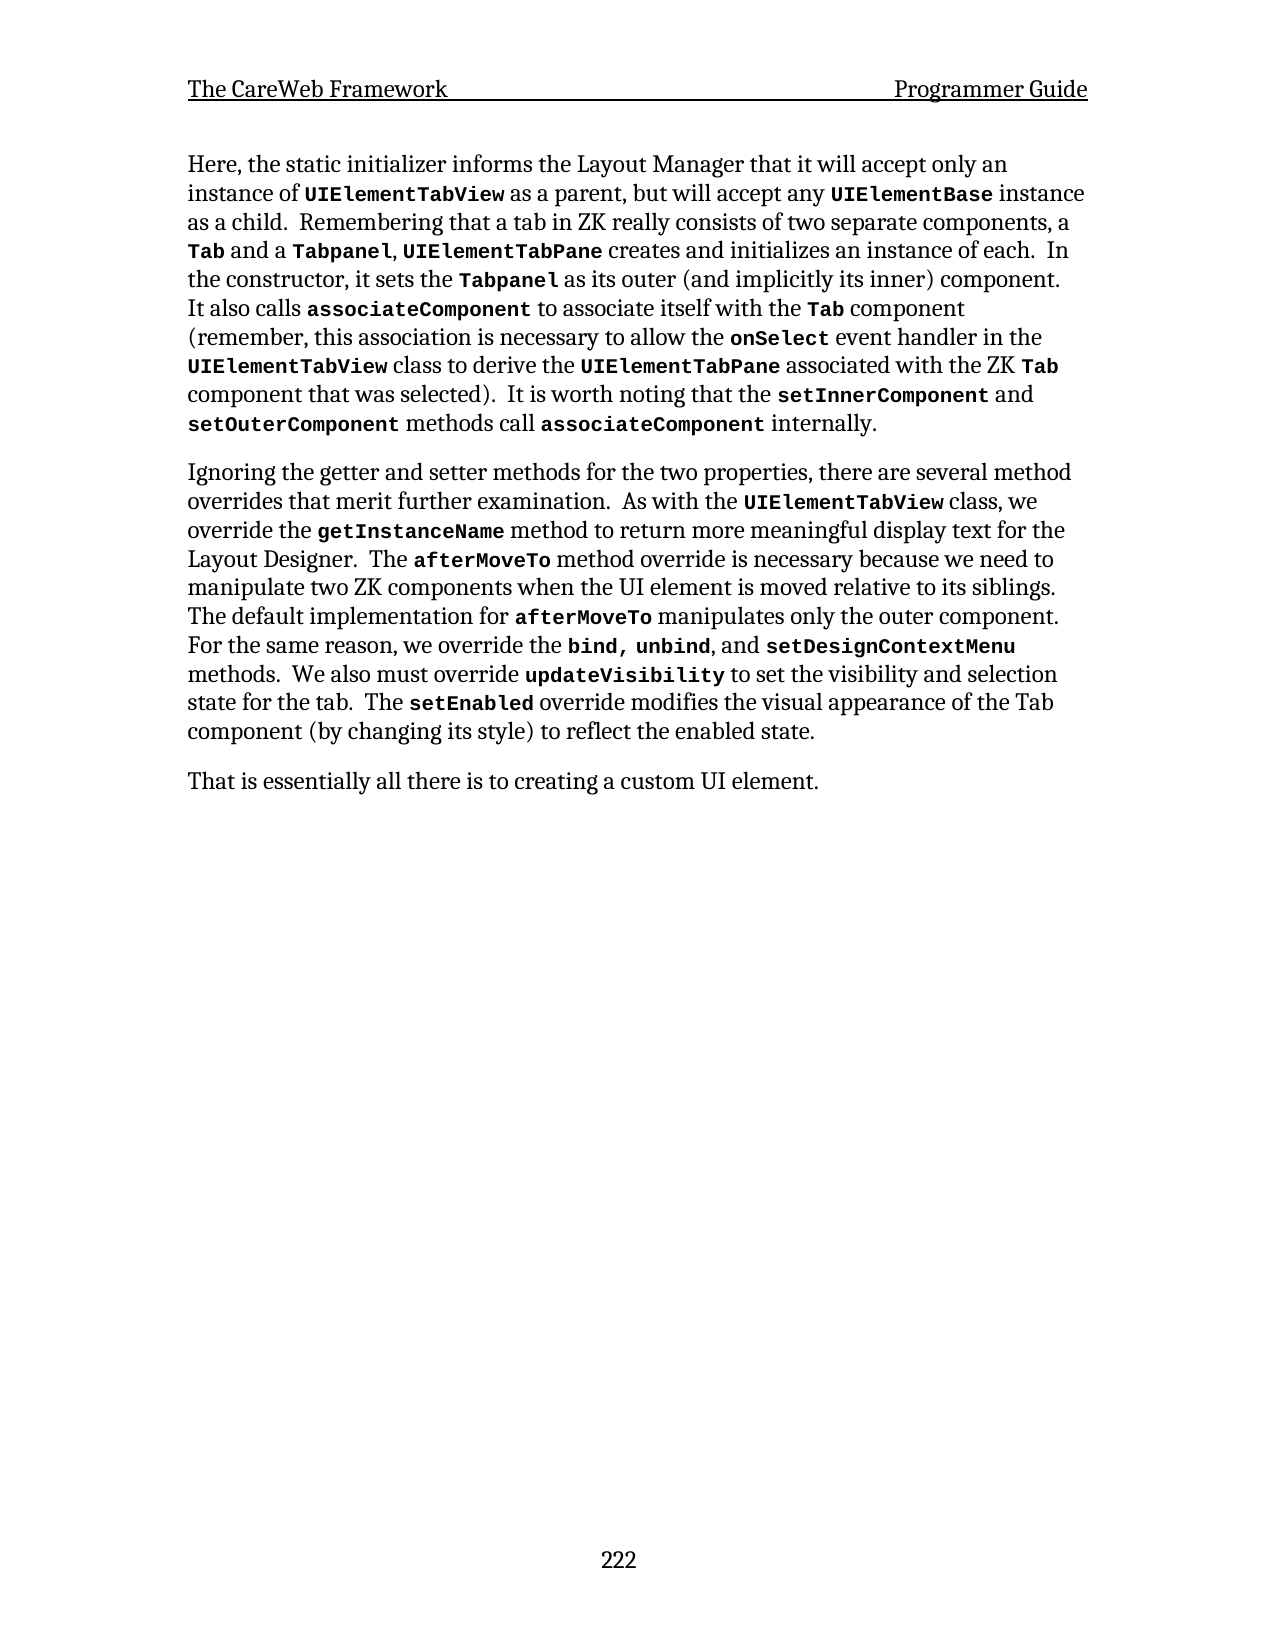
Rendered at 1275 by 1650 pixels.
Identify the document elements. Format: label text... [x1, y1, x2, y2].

text Here, the static initializer informs the Layout Manager that it will accept only an instance of UIElementTabView as a parent, but will accept any UIElementBase instance as a child. Remembering that a tab in ZK really consists of two separate components, a Tab and a Tabpanel, UIElementTabPane creates and initializes an instance of each. In the constructor, it sets the Tabpanel as its outer (and implicitly its inner) component. It also calls associateComponent to associate itself with the Tab component (remember, this association is necessary to allow the onSelect event handler in the UIElementTabView class to derive the UIElementTabPane associated with the ZK Tab component that was selected). It is worth noting that the setInnerComponent and setOuterComponent methods call associateComponent internally. [187, 150, 1087, 437]
text That is essentially all there is to creating a custom UI element. [187, 767, 1087, 795]
text Ignoring the getter and setter methods for the two properties, there are several method overrides that merit further examination. As with the UIElementTabView class, we override the getInstanceName method to return more meaningful display text for the Layout Designer. The afterMoveTo method override is necessary because we need to manipulate two ZK components when the UI element is moved relative to its siblings. The default implementation for afterMoveTo manipulates only the outer component. For the same reason, we override the bind, unbind, and setDesignContextMenu methods. We also must override updateVisibility to set the visibility and selection state for the tab. The setEnabled override modifies the visual appearance of the Tab component (by changing its style) to reflect the enabled state. [187, 458, 1087, 746]
